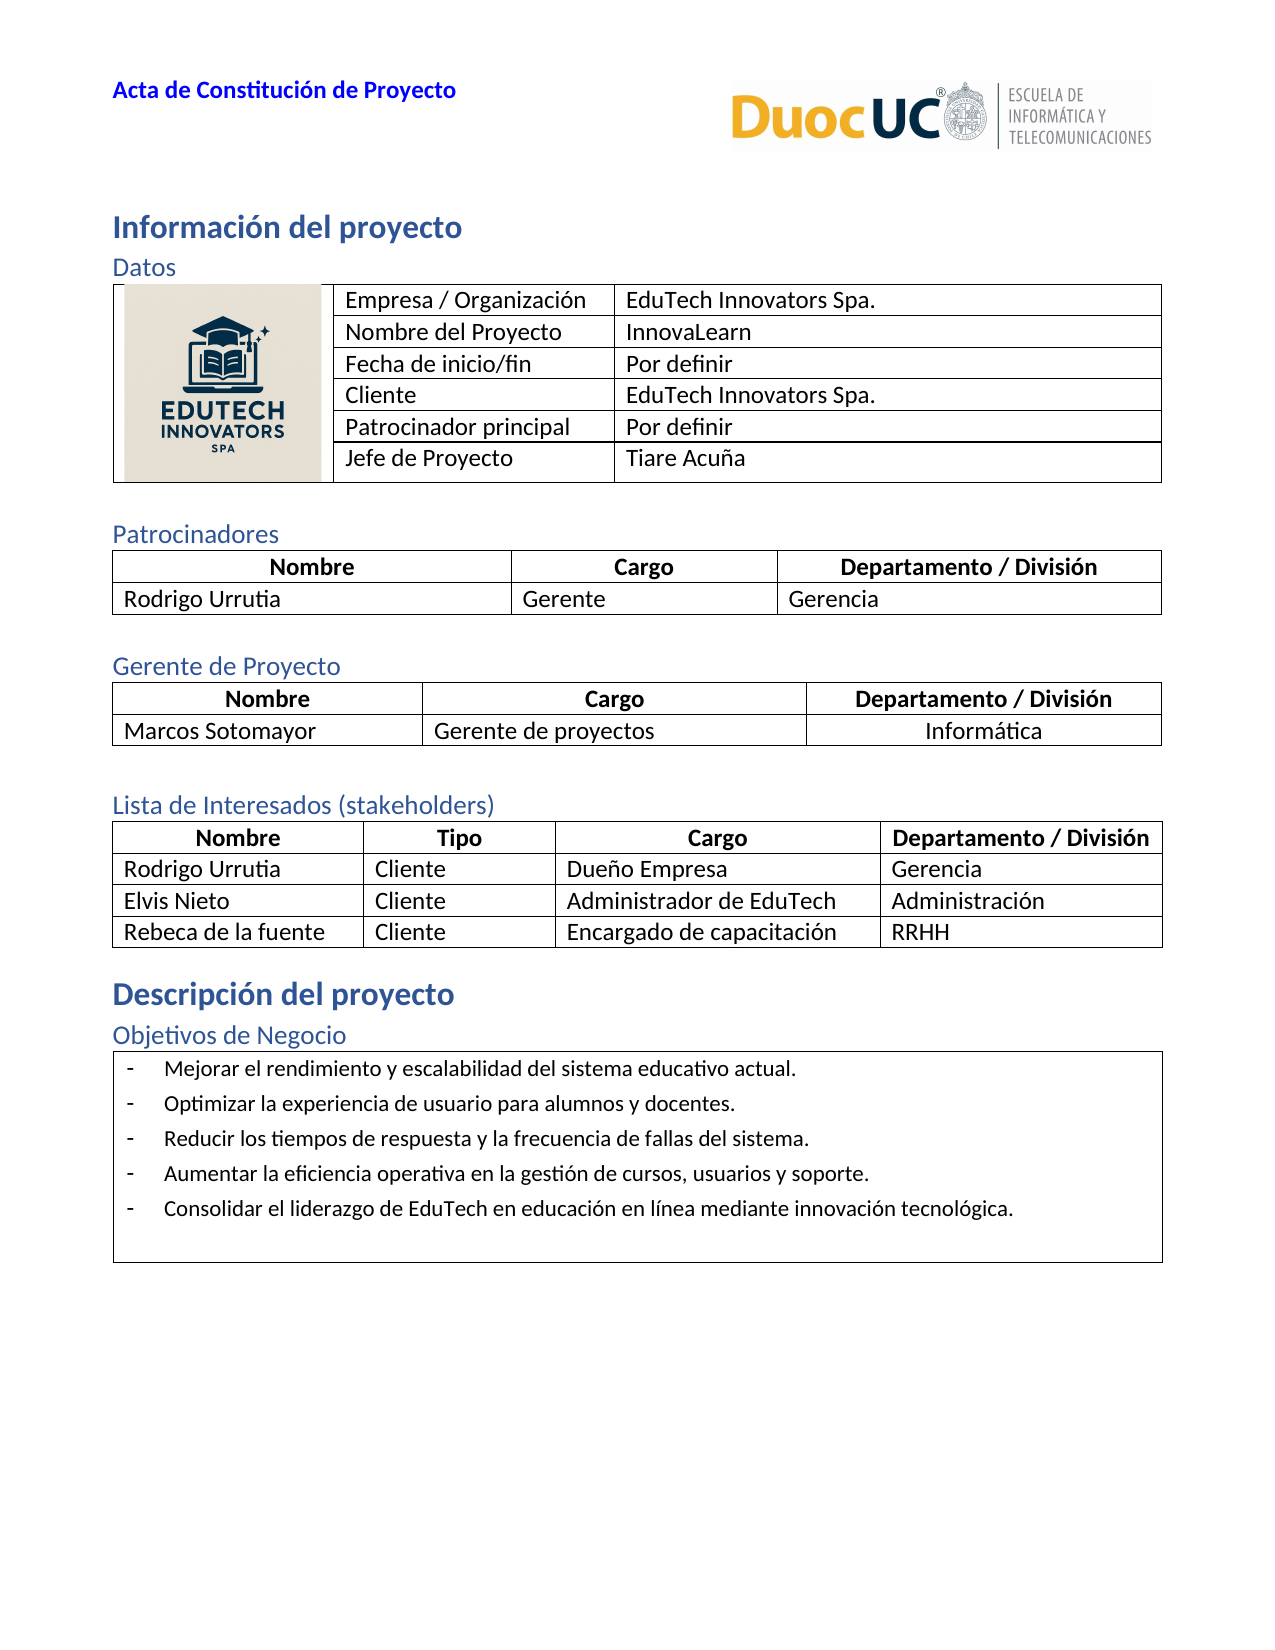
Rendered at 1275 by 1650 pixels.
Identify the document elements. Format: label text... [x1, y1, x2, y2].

table_header Departamento / División [807, 683, 1161, 714]
table_cell EduTech Innovators Spa. [615, 379, 1161, 410]
table_header Nombre [113, 822, 363, 852]
table_header Mejorar el rendimiento y escalabilidad del sistema educativo actual. Optimizar la experiencia de usuario para alumnos y docentes. Reducir los tiempos de respuesta y la frecuencia de fallas del sistema. Aumentar la eficiencia operativa en la gestión de cursos, usuarios y soporte. Consolidar el liderazgo de EduTech en educación en línea mediante innovación tecnológica. [114, 1052, 1162, 1262]
table_header Nombre [113, 683, 422, 714]
table_cell RRHH [881, 917, 1162, 947]
table_cell Administrador de EduTech [556, 885, 880, 916]
table_header Cargo [423, 683, 806, 714]
table_header EduTech Innovators Spa. [615, 285, 1161, 315]
table_cell Gerente [512, 583, 777, 613]
table_cell Rebeca de la fuente [113, 917, 363, 947]
table_header Empresa / Organización [334, 285, 614, 315]
subtitle Lista de Interesados (stakeholders) [112, 788, 1162, 821]
table_header Cargo [556, 822, 880, 852]
subtitle Descripción del proyecto [112, 973, 1162, 1014]
subtitle Datos [112, 251, 1162, 283]
table_cell Por definir [615, 348, 1161, 378]
table_cell Rodrigo Urrutia [113, 854, 363, 884]
table_cell Dueño Empresa [556, 854, 880, 884]
table_cell Rodrigo Urrutia [113, 583, 511, 613]
subtitle Información del proyecto [112, 206, 1162, 246]
table_cell Administración [881, 885, 1162, 916]
table_cell Gerencia [881, 854, 1162, 884]
table_cell Elvis Nieto [113, 885, 363, 916]
table_header [114, 285, 124, 482]
table_cell Patrocinador principal [334, 411, 614, 441]
subtitle Gerente de Proyecto [112, 649, 1162, 682]
table_cell Cliente [364, 917, 555, 947]
table_cell Jefe de Proyecto [334, 443, 614, 482]
table_header Nombre [113, 551, 511, 582]
picture [124, 284, 322, 482]
table_cell Cliente [334, 379, 614, 410]
table_cell Fecha de inicio/fin [334, 348, 614, 378]
table_header Tipo [364, 822, 555, 852]
table_cell Marcos Sotomayor [113, 715, 422, 745]
table_cell Tiare Acuña [615, 443, 1161, 482]
table_header Departamento / División [881, 822, 1162, 852]
table_header Cargo [512, 551, 777, 582]
table_cell InnovaLearn [615, 316, 1161, 347]
picture [731, 80, 1152, 151]
table_cell Informática [807, 715, 1161, 745]
table_cell Encargado de capacitación [556, 917, 880, 947]
table_header Departamento / División [778, 551, 1161, 582]
table_cell Gerencia [778, 583, 1161, 613]
subtitle Patrocinadores [112, 517, 1162, 550]
table_header [322, 285, 333, 482]
subtitle Objetivos de Negocio [112, 1018, 1162, 1051]
table_cell Cliente [364, 885, 555, 916]
table_cell Gerente de proyectos [423, 715, 806, 745]
table_cell Nombre del Proyecto [334, 316, 614, 347]
table_cell Cliente [364, 854, 555, 884]
table_cell Por definir [615, 411, 1161, 441]
